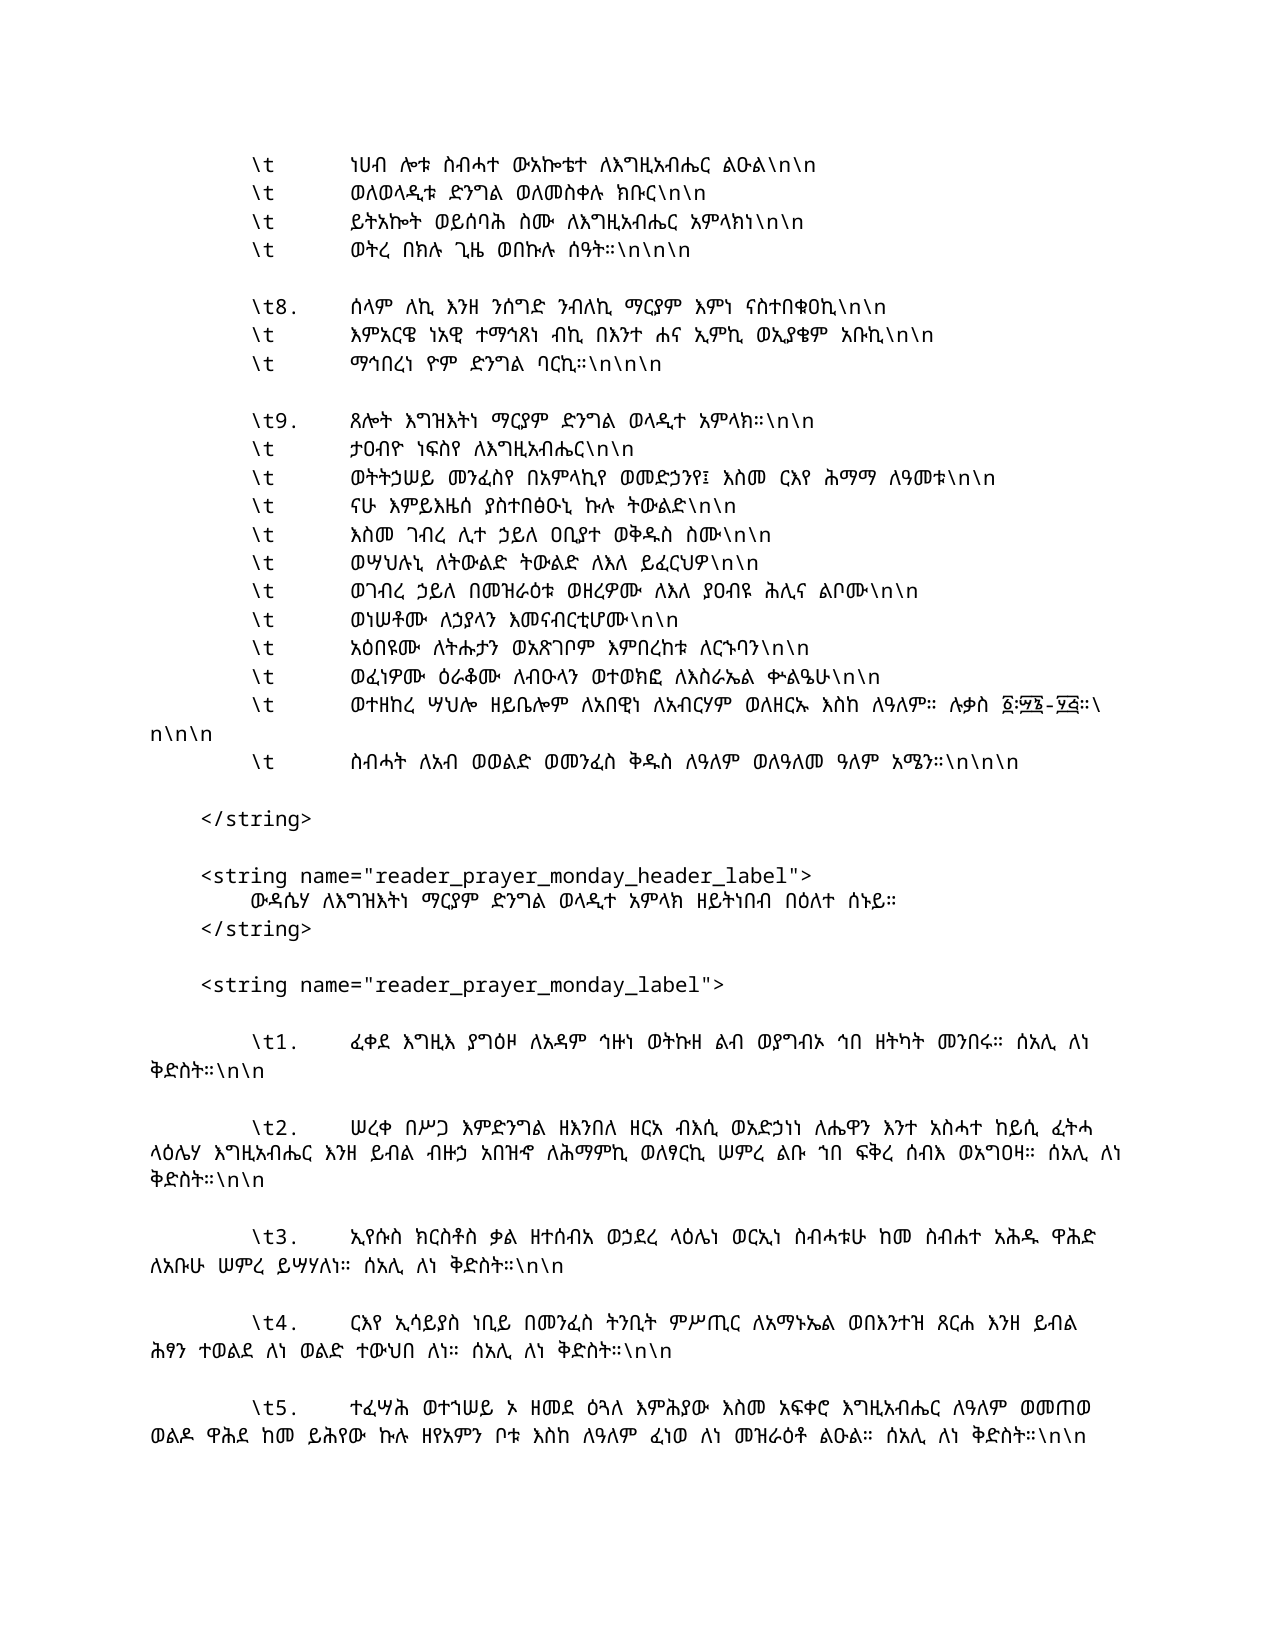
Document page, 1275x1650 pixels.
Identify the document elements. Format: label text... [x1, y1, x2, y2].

text \t ነሀብ ሎቱ ስብሓተ ውአኰቴተ ለእግዚአብሔር ልዑል\n\n [150, 150, 1125, 178]
text \t1. ፈቀደ እግዚእ ያግዕዞ ለአዳም ኅዙነ ወትኩዘ ልብ ወያግብኦ ኅበ ዘትካት መንበሩ። ሰአሊ ለነ ቅድስት።\n\n [150, 1027, 1125, 1084]
text \t እምአርዌ ነአዊ ተማኅጸነ ብኪ በእንተ ሐና ኢምኪ ወኢያቄም አቡኪ\n\n [150, 321, 1125, 349]
text \t ወገብረ ኃይለ በመዝራዕቱ ወዘረዎሙ ለእለ ያዐብዩ ሕሊና ልቦሙ\n\n [150, 577, 1125, 605]
text \t ታዐብዮ ነፍስየ ለእግዚአብሔር\n\n [150, 434, 1125, 463]
text \t ወለወላዲቱ ድንግል ወለመስቀሉ ክቡር\n\n [150, 178, 1125, 207]
text \t ይትአኰት ወይሰባሕ ስሙ ለእግዚአብሔር አምላክነ\n\n [150, 207, 1125, 235]
text \t ወነሠቶሙ ለኃያላን እመናብርቲሆሙ\n\n [150, 605, 1125, 633]
text ውዳሴሃ ለእግዝእትነ ማርያም ድንግል ወላዲተ አምላክ ዘይትነበብ በዕለተ ሰኑይ። [150, 889, 1125, 914]
text </string> [150, 914, 1125, 942]
text \t ማኅበረነ ዮም ድንግል ባርኪ።\n\n\n [150, 349, 1125, 377]
text \t አዕበዩሙ ለትሑታን ወአጽገቦም እምበረከቱ ለርኁባን\n\n [150, 633, 1125, 662]
text \t ስብሓት ለአብ ወወልድ ወመንፈስ ቅዱስ ለዓለም ወለዓለመ ዓለም አሜን።\n\n\n [150, 747, 1125, 776]
text \t ወፈነዎሙ ዕራቆሙ ለብዑላን ወተወክፎ ለእስራኤል ቍልዔሁ\n\n [150, 662, 1125, 690]
text \t2. ሠረቀ በሥጋ እምድንግል ዘእንበለ ዘርአ ብእሲ ወአድኃነነ ለሔዋን እንተ አስሓተ ከይሲ ፈትሓ ላዕሌሃ እግዚአብሔር እንዘ ይብል ብዙኃ አበዝኆ ለሕማምኪ ወለፃርኪ ሠምረ ልቡ ኀበ ፍቅረ ሰብእ ወአግዐዛ። ሰአሊ ለነ ቅድስት።\n\n [150, 1113, 1125, 1194]
text \t3. ኢየሱስ ክርስቶስ ቃል ዘተሰብአ ወኃደረ ላዕሌነ ወርኢነ ስብሓቱሁ ከመ ስብሐተ አሕዱ ዋሕድ ለአቡሁ ሠምረ ይሣሃለነ። ሰአሊ ለነ ቅድስት።\n\n [150, 1222, 1125, 1279]
text \t9. ጸሎት እግዝእትነ ማርያም ድንግል ወላዲተ አምላክ።\n\n [150, 406, 1125, 434]
text </string> [150, 804, 1125, 832]
text \t ወተዘከረ ሣህሎ ዘይቤሎም ለአበዊነ ለአብርሃም ወለዘርኡ እስከ ለዓለም። ሉቃስ ፩፡፵፮-፶፭።\n\n\n [150, 690, 1125, 747]
text <string name="reader_prayer_monday_label"> [150, 971, 1125, 999]
text \t ወትረ በክሉ ጊዜ ወበኩሉ ሰዓት።\n\n\n [150, 235, 1125, 264]
text \t8. ሰላም ለኪ እንዘ ንሰግድ ንብለኪ ማርያም እምነ ናስተበቁዐኪ\n\n [150, 292, 1125, 321]
text \t5. ተፈሣሕ ወተኀሠይ ኦ ዘመደ ዕጓለ እምሕያው እስመ አፍቀሮ እግዚአብሔር ለዓለም ወመጠወ ወልዶ ዋሕደ ከመ ይሕየው ኩሉ ዘየአምን ቦቱ እስከ ለዓለም ፈነወ ለነ መዝራዕቶ ልዑል። ሰአሊ ለነ ቅድስት።\n\n [150, 1393, 1125, 1450]
text \t4. ርእየ ኢሳይያስ ነቢይ በመንፈስ ትንቢት ምሥጢር ለአማኑኤል ወበእንተዝ ጸርሐ እንዘ ይብል ሕፃን ተወልደ ለነ ወልድ ተውህበ ለነ። ሰአሊ ለነ ቅድስት።\n\n [150, 1308, 1125, 1364]
text <string name="reader_prayer_monday_header_label"> [150, 861, 1125, 889]
text \t ወሣህሉኒ ለትውልድ ትውልድ ለእለ ይፈርህዎ\n\n [150, 548, 1125, 577]
text \t ወትትኃሠይ መንፈስየ በአምላኪየ ወመድኃንየ፤ እስመ ርእየ ሕማማ ለዓመቱ\n\n [150, 463, 1125, 491]
text \t እስመ ገብረ ሊተ ኃይለ ዐቢያተ ወቅዱስ ስሙ\n\n [150, 520, 1125, 548]
text \t ናሁ እምይእዜሰ ያስተበፅዑኒ ኩሉ ትውልድ\n\n [150, 491, 1125, 520]
